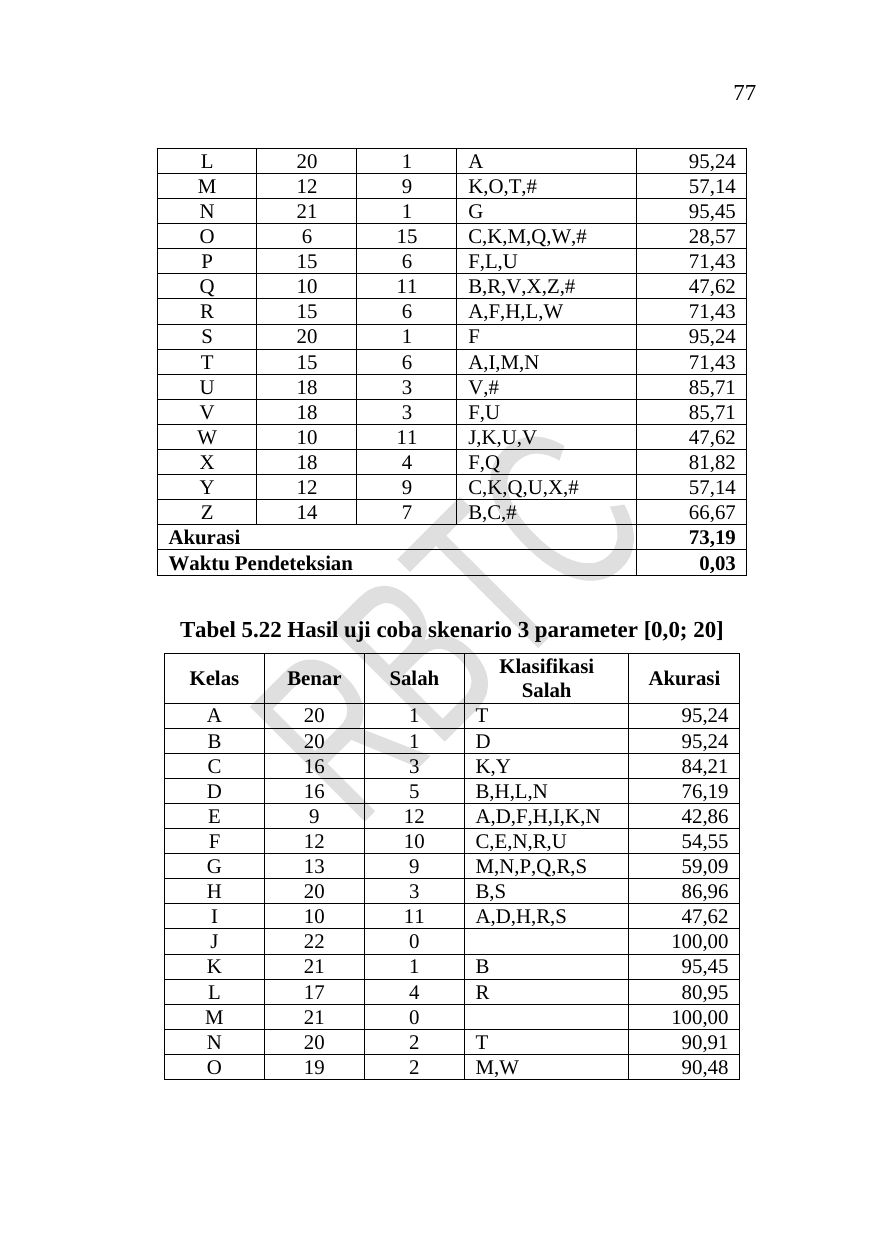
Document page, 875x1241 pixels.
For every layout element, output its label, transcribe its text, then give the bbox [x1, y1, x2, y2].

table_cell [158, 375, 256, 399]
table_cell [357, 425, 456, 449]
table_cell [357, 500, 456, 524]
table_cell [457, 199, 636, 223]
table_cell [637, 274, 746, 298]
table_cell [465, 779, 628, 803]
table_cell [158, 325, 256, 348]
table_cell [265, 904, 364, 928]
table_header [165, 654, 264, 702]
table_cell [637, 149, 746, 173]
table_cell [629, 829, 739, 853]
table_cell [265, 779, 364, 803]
text Tabel 5.22 Hasil uji coba skenario 3 parameter [0,0; 20] [148, 616, 756, 643]
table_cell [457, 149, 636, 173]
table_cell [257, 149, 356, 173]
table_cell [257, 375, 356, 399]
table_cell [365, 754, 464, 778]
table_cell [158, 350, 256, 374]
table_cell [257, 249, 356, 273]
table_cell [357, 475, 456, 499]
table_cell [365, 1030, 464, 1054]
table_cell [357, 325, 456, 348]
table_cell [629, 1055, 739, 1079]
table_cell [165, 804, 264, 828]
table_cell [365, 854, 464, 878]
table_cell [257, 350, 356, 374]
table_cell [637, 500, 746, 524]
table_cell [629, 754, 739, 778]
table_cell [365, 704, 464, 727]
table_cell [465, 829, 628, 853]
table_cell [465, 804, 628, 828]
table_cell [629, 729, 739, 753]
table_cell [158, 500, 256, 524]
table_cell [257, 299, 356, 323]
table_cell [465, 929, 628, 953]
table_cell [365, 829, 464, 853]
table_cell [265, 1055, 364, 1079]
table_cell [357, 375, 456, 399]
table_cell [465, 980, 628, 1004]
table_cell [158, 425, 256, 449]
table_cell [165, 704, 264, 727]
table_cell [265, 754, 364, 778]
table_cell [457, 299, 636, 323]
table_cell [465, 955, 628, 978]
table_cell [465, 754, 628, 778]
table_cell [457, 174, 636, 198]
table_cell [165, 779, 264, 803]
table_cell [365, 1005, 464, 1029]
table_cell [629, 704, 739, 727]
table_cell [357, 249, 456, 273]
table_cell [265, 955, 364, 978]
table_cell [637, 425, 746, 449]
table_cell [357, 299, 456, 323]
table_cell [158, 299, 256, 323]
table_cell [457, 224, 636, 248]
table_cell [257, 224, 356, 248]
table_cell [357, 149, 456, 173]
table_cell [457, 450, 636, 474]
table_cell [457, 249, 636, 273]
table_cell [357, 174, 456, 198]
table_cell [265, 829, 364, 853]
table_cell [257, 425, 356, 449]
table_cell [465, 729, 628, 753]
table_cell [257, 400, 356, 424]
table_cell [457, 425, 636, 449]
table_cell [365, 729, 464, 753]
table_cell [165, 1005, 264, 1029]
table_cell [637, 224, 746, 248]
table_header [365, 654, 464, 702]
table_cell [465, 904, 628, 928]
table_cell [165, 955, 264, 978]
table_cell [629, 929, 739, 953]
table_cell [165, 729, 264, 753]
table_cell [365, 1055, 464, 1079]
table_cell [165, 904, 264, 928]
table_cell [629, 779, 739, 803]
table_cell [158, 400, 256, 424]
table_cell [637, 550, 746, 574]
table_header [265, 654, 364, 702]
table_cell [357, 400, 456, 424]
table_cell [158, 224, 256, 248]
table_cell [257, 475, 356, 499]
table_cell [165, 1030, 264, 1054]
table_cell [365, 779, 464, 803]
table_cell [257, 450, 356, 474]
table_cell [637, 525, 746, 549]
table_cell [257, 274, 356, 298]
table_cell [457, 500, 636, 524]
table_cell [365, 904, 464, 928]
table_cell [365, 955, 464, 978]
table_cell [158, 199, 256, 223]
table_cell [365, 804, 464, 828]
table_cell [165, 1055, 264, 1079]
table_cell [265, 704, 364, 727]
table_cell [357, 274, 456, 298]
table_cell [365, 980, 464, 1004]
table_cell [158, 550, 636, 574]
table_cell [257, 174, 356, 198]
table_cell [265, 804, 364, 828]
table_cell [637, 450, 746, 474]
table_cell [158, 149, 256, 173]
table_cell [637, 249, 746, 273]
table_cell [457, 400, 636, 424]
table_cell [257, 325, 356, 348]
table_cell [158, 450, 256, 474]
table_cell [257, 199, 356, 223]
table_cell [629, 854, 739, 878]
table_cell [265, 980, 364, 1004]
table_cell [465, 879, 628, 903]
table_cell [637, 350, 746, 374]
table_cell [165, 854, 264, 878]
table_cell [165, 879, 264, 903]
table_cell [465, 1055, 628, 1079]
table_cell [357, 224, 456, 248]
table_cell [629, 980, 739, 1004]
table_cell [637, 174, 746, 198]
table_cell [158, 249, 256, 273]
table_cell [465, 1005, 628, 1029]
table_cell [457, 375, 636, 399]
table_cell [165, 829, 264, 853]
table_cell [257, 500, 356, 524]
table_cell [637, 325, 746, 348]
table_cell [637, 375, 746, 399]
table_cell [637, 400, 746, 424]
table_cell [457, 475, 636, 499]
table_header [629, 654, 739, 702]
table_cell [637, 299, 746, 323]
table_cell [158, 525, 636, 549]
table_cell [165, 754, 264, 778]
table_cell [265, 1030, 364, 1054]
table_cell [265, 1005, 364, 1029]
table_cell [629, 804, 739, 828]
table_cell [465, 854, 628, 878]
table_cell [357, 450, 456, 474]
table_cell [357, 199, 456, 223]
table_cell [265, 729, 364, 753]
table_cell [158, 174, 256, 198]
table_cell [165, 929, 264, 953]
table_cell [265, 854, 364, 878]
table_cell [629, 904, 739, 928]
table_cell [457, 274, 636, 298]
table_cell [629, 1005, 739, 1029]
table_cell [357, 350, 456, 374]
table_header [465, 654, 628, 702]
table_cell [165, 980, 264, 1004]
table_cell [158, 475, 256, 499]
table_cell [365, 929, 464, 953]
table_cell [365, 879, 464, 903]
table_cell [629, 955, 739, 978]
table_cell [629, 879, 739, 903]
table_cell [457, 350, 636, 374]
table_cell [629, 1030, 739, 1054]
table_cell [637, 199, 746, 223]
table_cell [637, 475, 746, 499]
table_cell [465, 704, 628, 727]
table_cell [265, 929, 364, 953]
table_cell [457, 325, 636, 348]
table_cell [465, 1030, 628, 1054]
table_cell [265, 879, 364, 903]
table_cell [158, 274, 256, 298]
